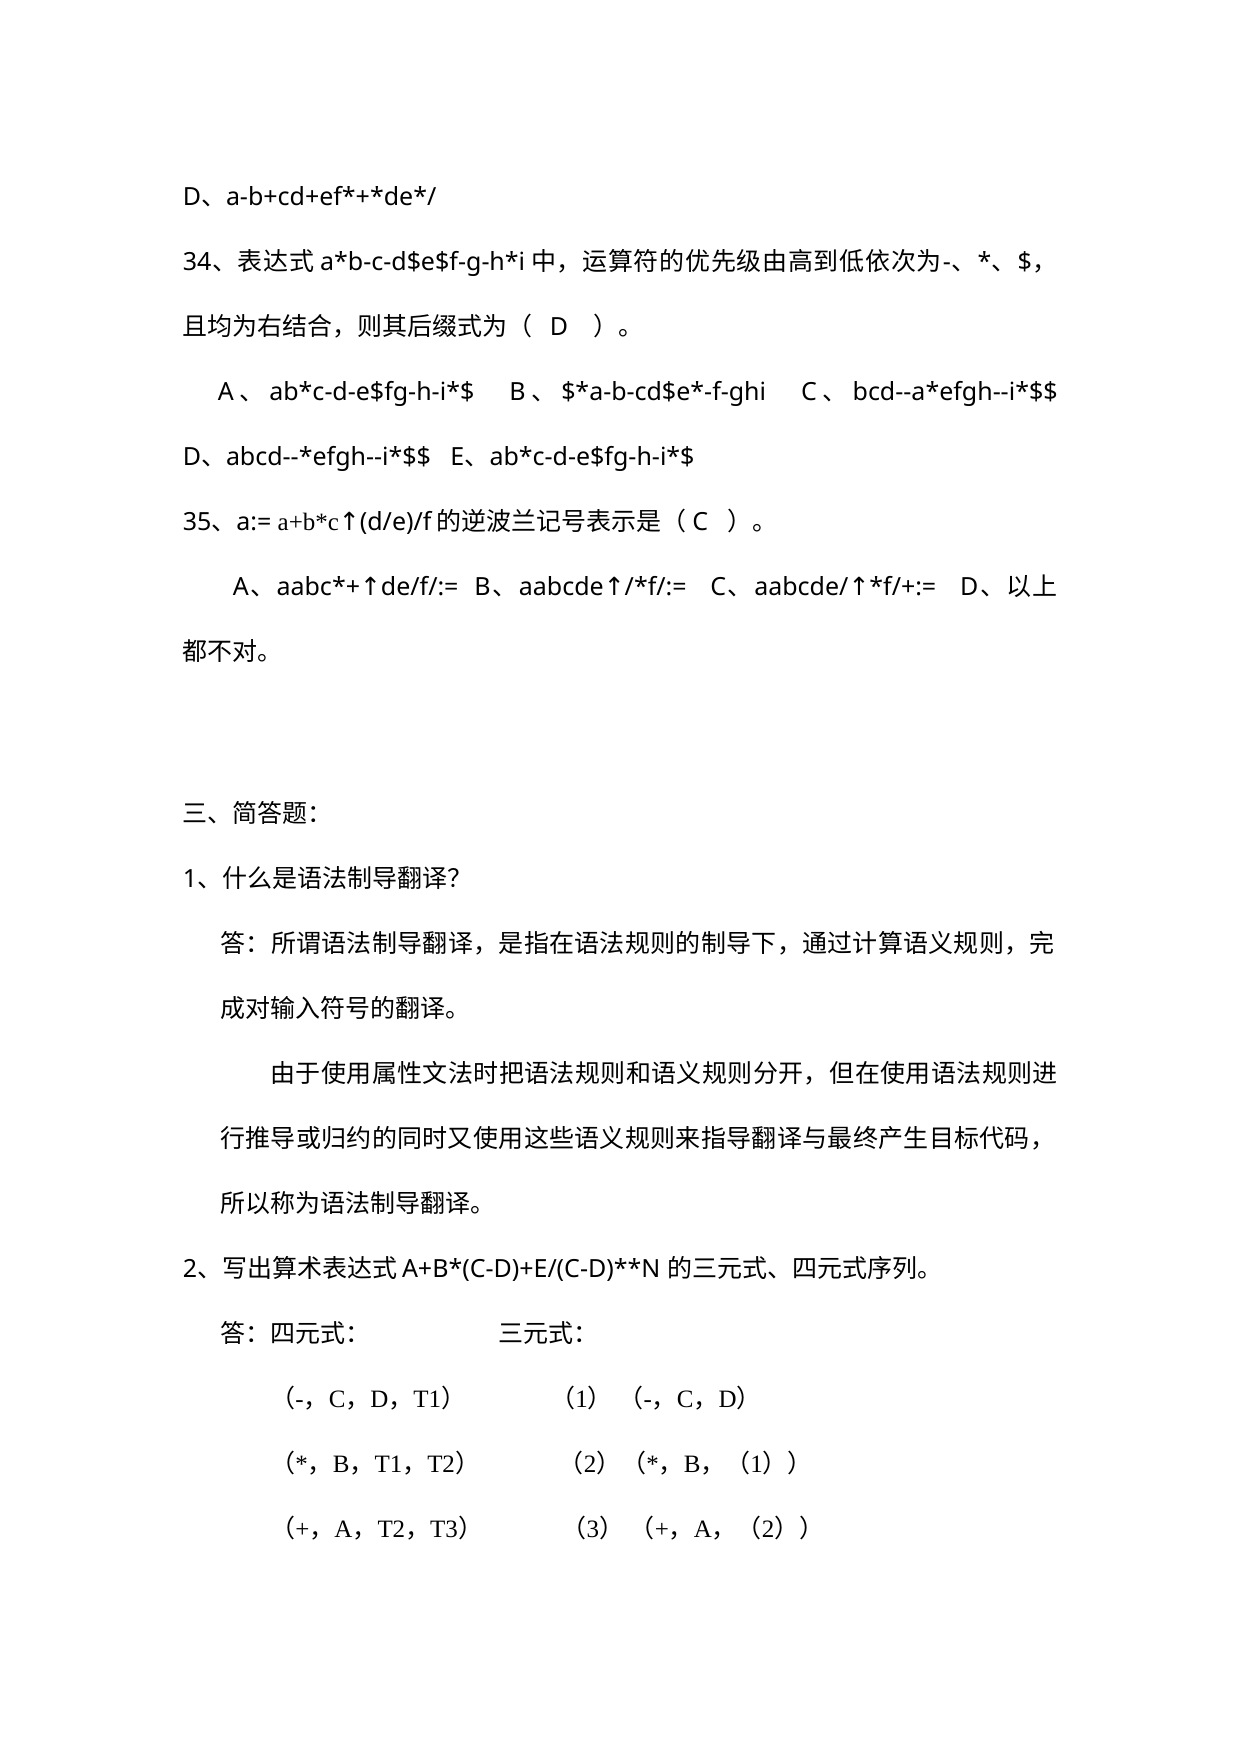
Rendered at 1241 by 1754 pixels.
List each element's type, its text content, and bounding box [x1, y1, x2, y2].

text 1、什么是语法制导翻译？ [183, 844, 1058, 909]
text 三、简答题： [183, 779, 1058, 844]
text 2、写出算术表达式A+B*(C-D)+E/(C-D)**N 的三元式、四元式序列。 [183, 1234, 1058, 1299]
text A、aabc*+↑de/f/:= B、aabcde↑/*f/:= C、aabcde/↑*f/+:= D、以上都不对。 [183, 552, 1058, 682]
text （*，B，T1，T2） （2）（*，B，（1）） [220, 1429, 1058, 1494]
text 答：所谓语法制导翻译，是指在语法规则的制导下，通过计算语义规则，完成对输入符号的翻译。 [220, 909, 1058, 1039]
text （+，A，T2，T3） （3） （+，A，（2）） [220, 1494, 1058, 1559]
text 35、a:= a+b*c↑(d/e)/f的逆波兰记号表示是（ C ）。 [183, 487, 1058, 552]
text （-，C，D，T1） （1） （-，C，D） [220, 1364, 1058, 1429]
text 答：四元式： 三元式： [220, 1299, 1058, 1364]
text A、ab*c-d-e$fg-h-i*$ B、$*a-b-cd$e*-f-ghi C、bcd--a*efgh--i*$$ D、abcd--*efgh--i*$$ E、ab*c-d-e$fg-h-i*$ [183, 357, 1058, 487]
text 34、表达式a*b-c-d$e$f-g-h*i中，运算符的优先级由高到低依次为-、*、$，且均为右结合，则其后缀式为（ D ）。 [183, 227, 1058, 357]
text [183, 162, 1058, 227]
text 由于使用属性文法时把语法规则和语义规则分开，但在使用语法规则进行推导或归约的同时又使用这些语义规则来指导翻译与最终产生目标代码，所以称为语法制导翻译。 [220, 1039, 1058, 1234]
